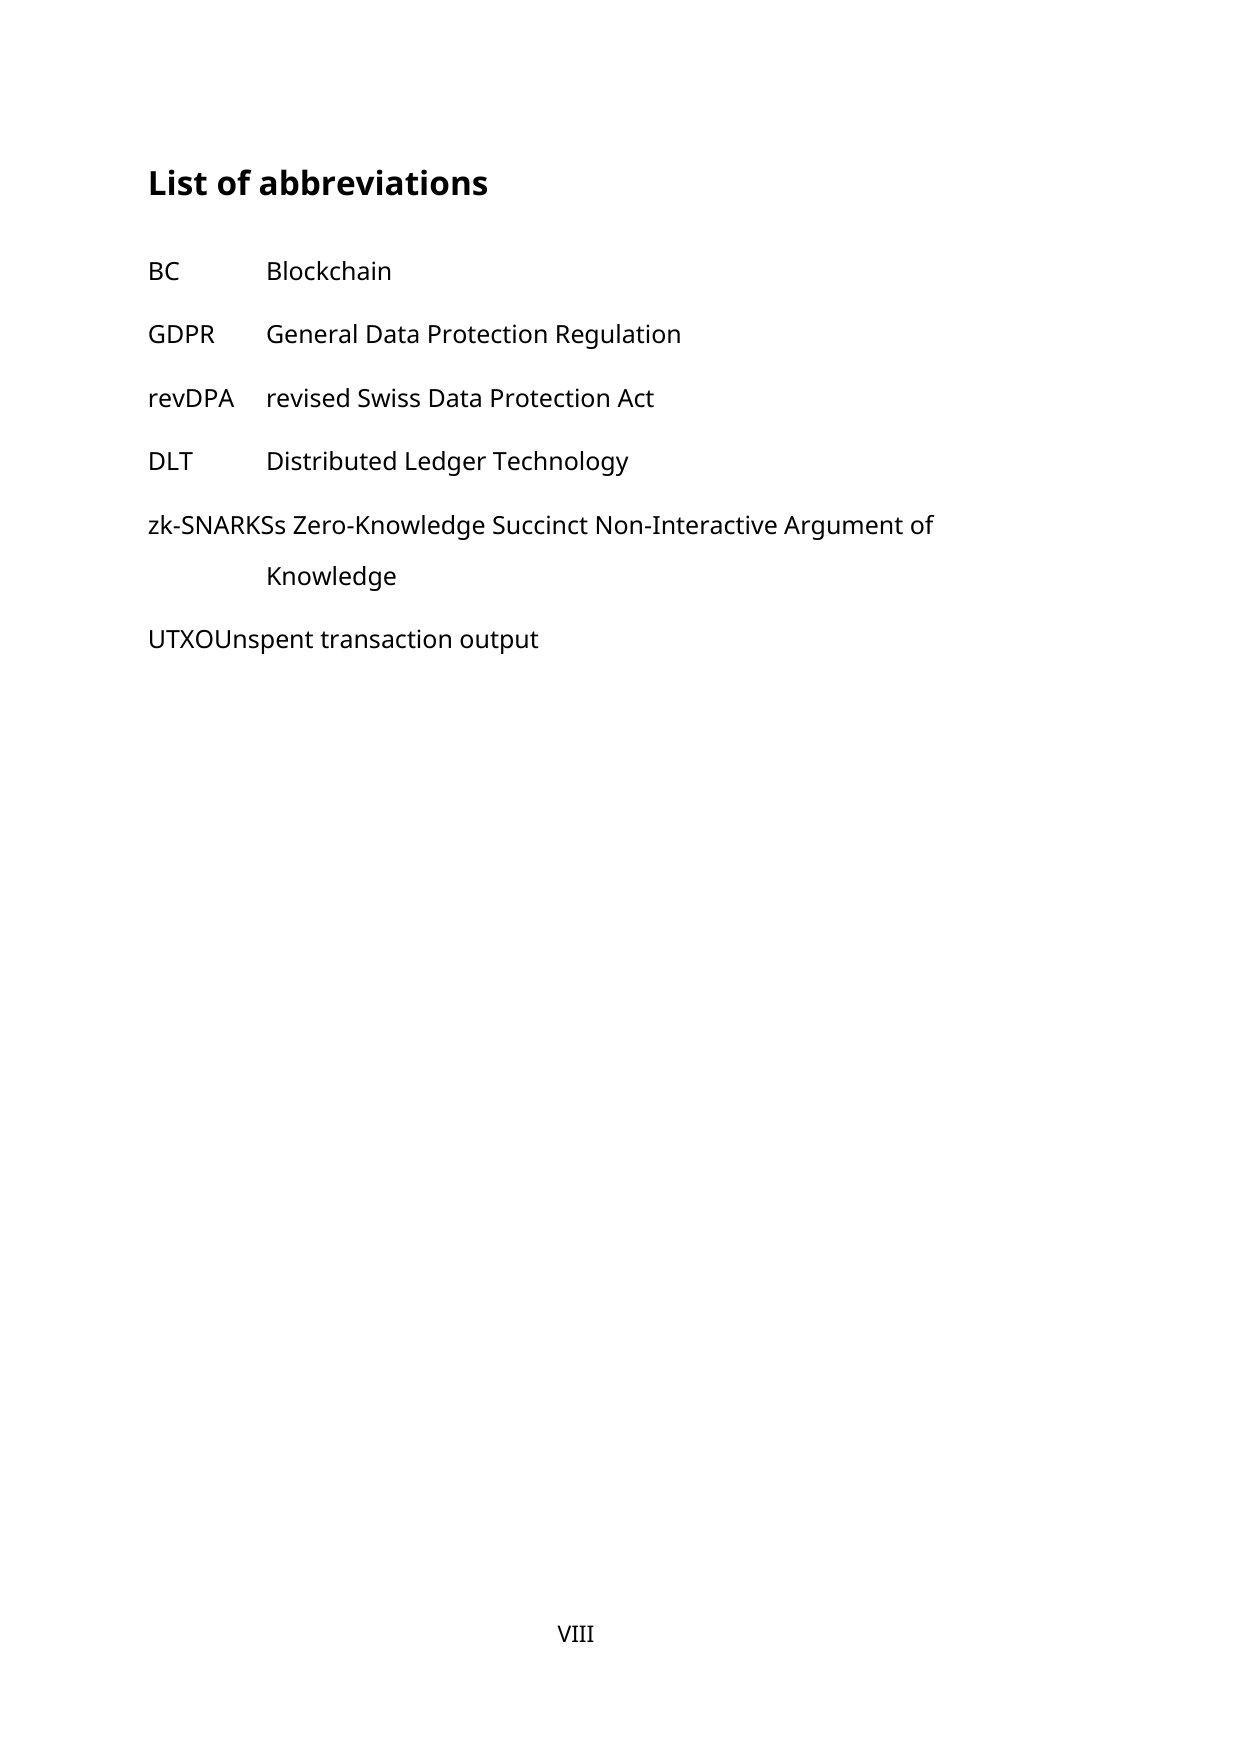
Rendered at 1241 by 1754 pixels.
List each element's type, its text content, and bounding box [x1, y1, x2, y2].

text List of abbreviations [148, 160, 1004, 206]
text DLT Distributed Ledger Technology [148, 444, 1004, 478]
text revDPA revised Swiss Data Protection Act [148, 380, 1004, 414]
text zk-SNARKSs Zero-Knowledge Succinct Non-Interactive Argument of Knowledge [148, 507, 1004, 593]
text BC Blockchain [148, 253, 1004, 287]
text GDPR General Data Protection Regulation [148, 317, 1004, 351]
text UTXOUnspent transaction output [148, 622, 1004, 656]
